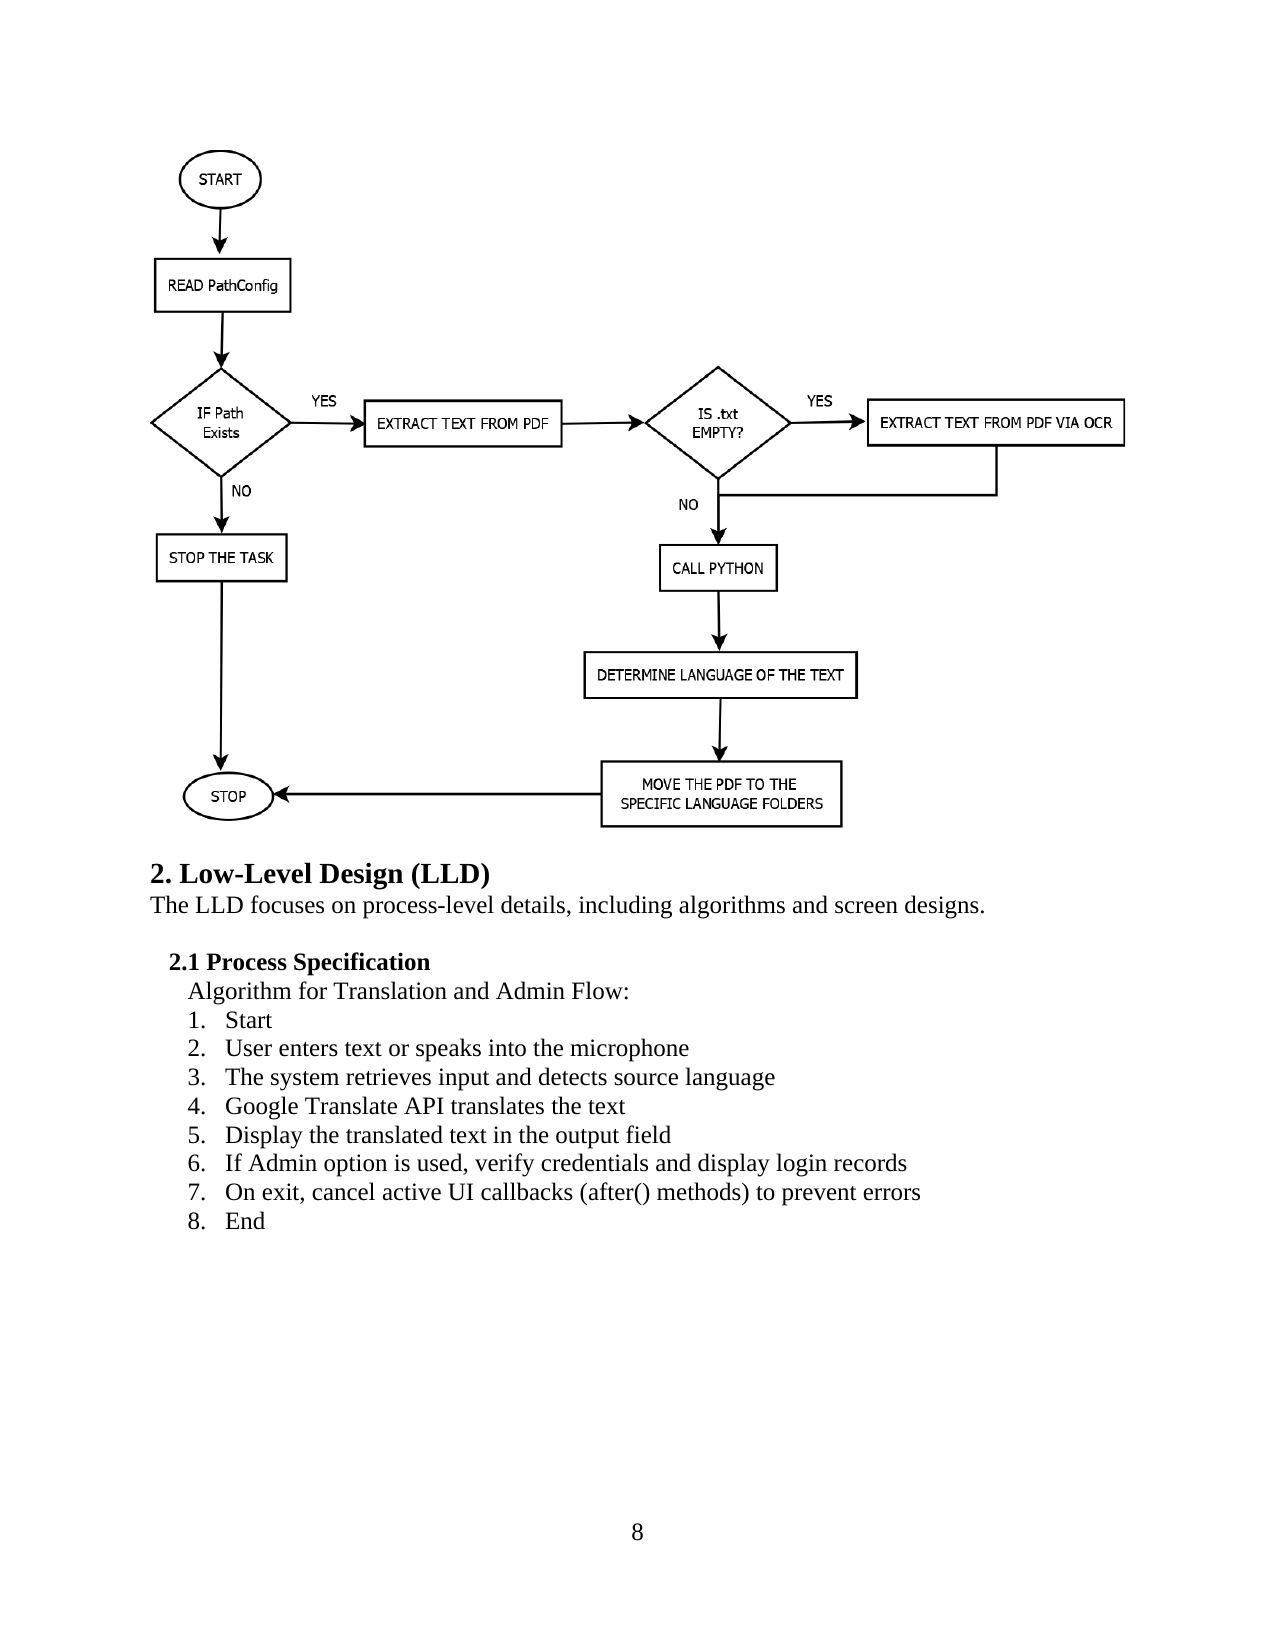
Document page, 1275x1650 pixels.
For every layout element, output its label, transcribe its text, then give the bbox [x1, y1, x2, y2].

list User enters text or speaks into the microphone [187, 1033, 1125, 1062]
list The system retrieves input and detects source language [187, 1062, 1125, 1091]
list Start [187, 1005, 1125, 1033]
list Display the translated text in the output field [187, 1120, 1125, 1148]
text Algorithm for Translation and Admin Flow: [150, 976, 1125, 1005]
list If Admin option is used, verify credentials and display login records [187, 1148, 1125, 1177]
picture [150, 150, 1125, 828]
text The LLD focuses on process-level details, including algorithms and screen designs. [150, 890, 1125, 918]
list Google Translate API translates the text [187, 1091, 1125, 1120]
list On exit, cancel active UI callbacks (after() methods) to prevent errors [187, 1177, 1125, 1206]
list End [187, 1206, 1125, 1235]
text 2.1 Process Specification [150, 947, 1125, 976]
text 2. Low-Level Design (LLD) [150, 856, 1125, 890]
